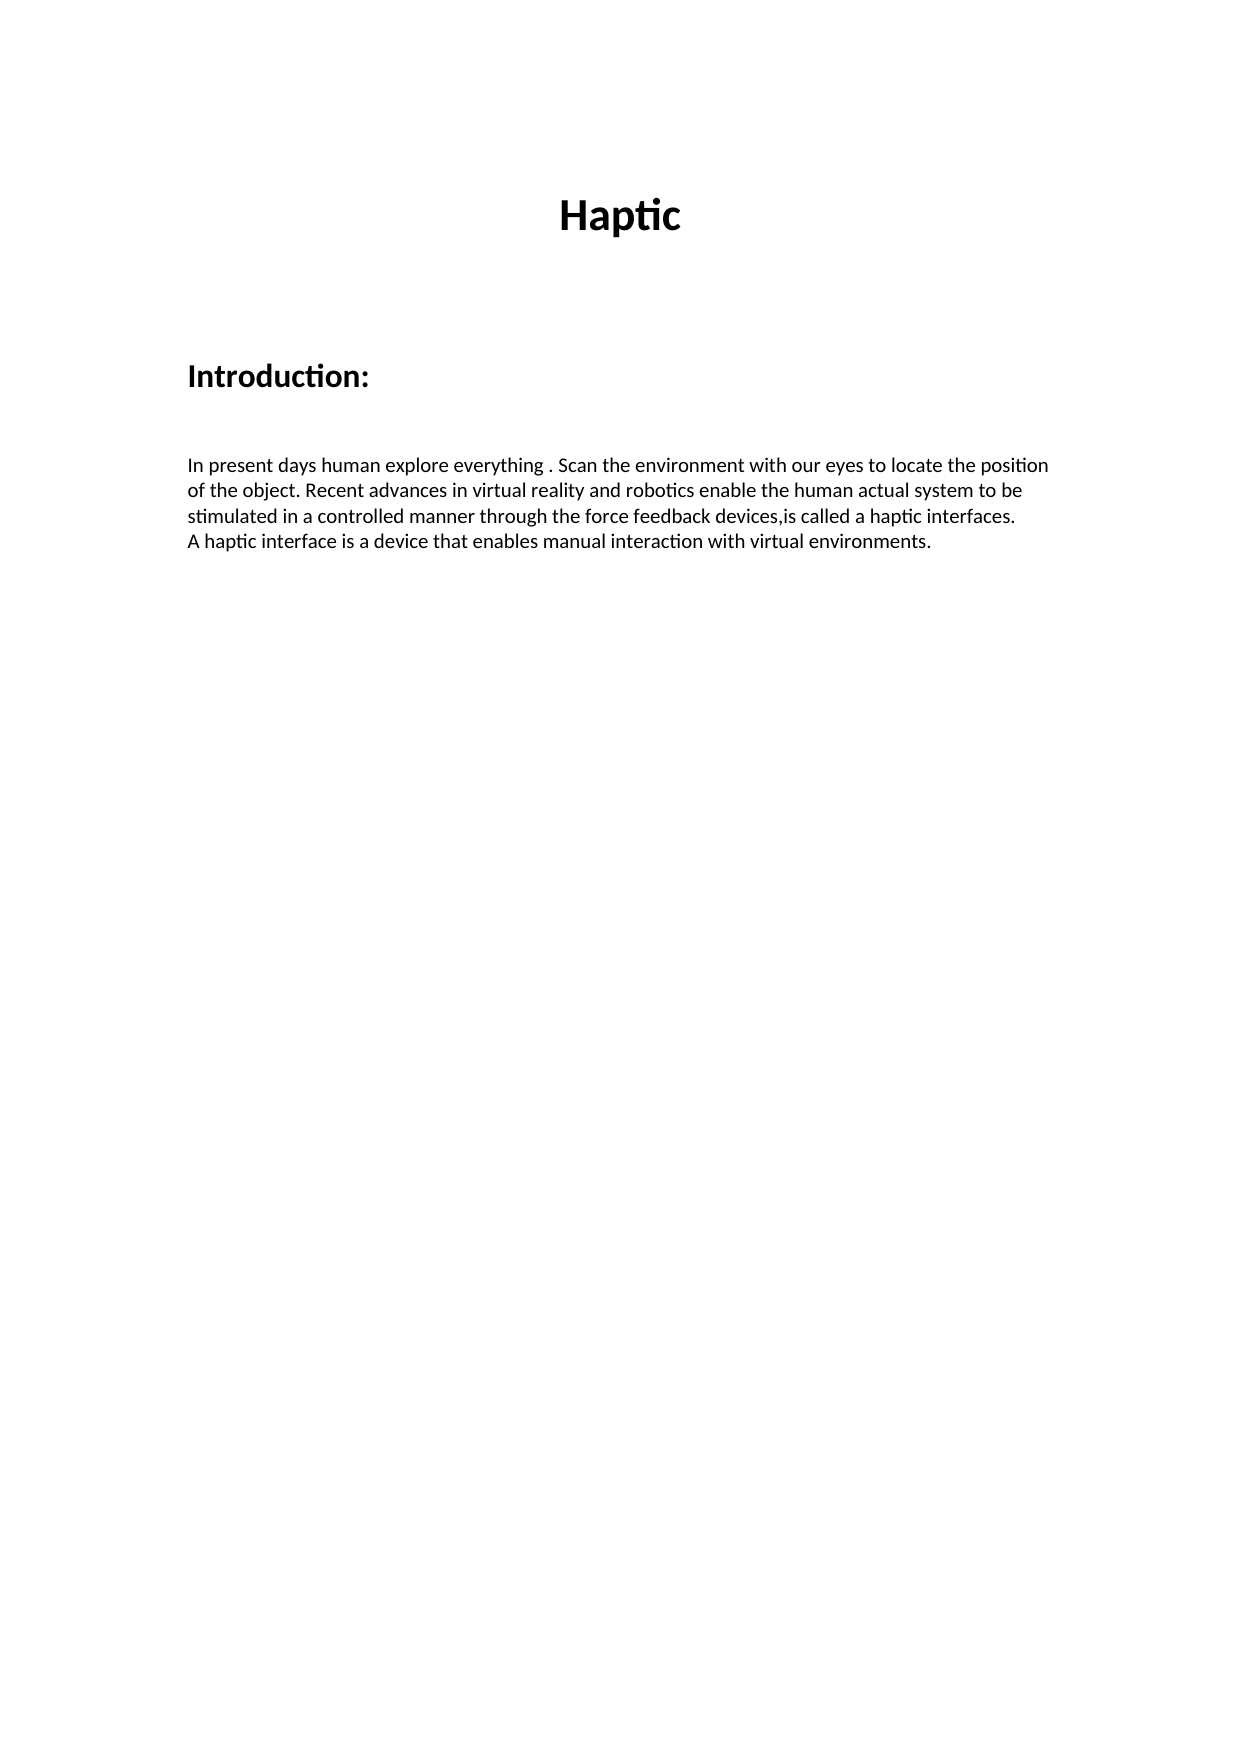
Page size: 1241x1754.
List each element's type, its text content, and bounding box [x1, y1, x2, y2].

subtitle Introduction: [187, 354, 1053, 395]
text A haptic interface is a device that enables manual interaction with virtual environments. [187, 528, 1053, 554]
subtitle Haptic [187, 185, 1053, 241]
text In present days human explore everything . Scan the environment with our eyes to locate the position of the object. Recent advances in virtual reality and robotics enable the human actual system to be stimulated in a controlled manner through the force feedback devices,is called a haptic interfaces. [187, 452, 1053, 528]
